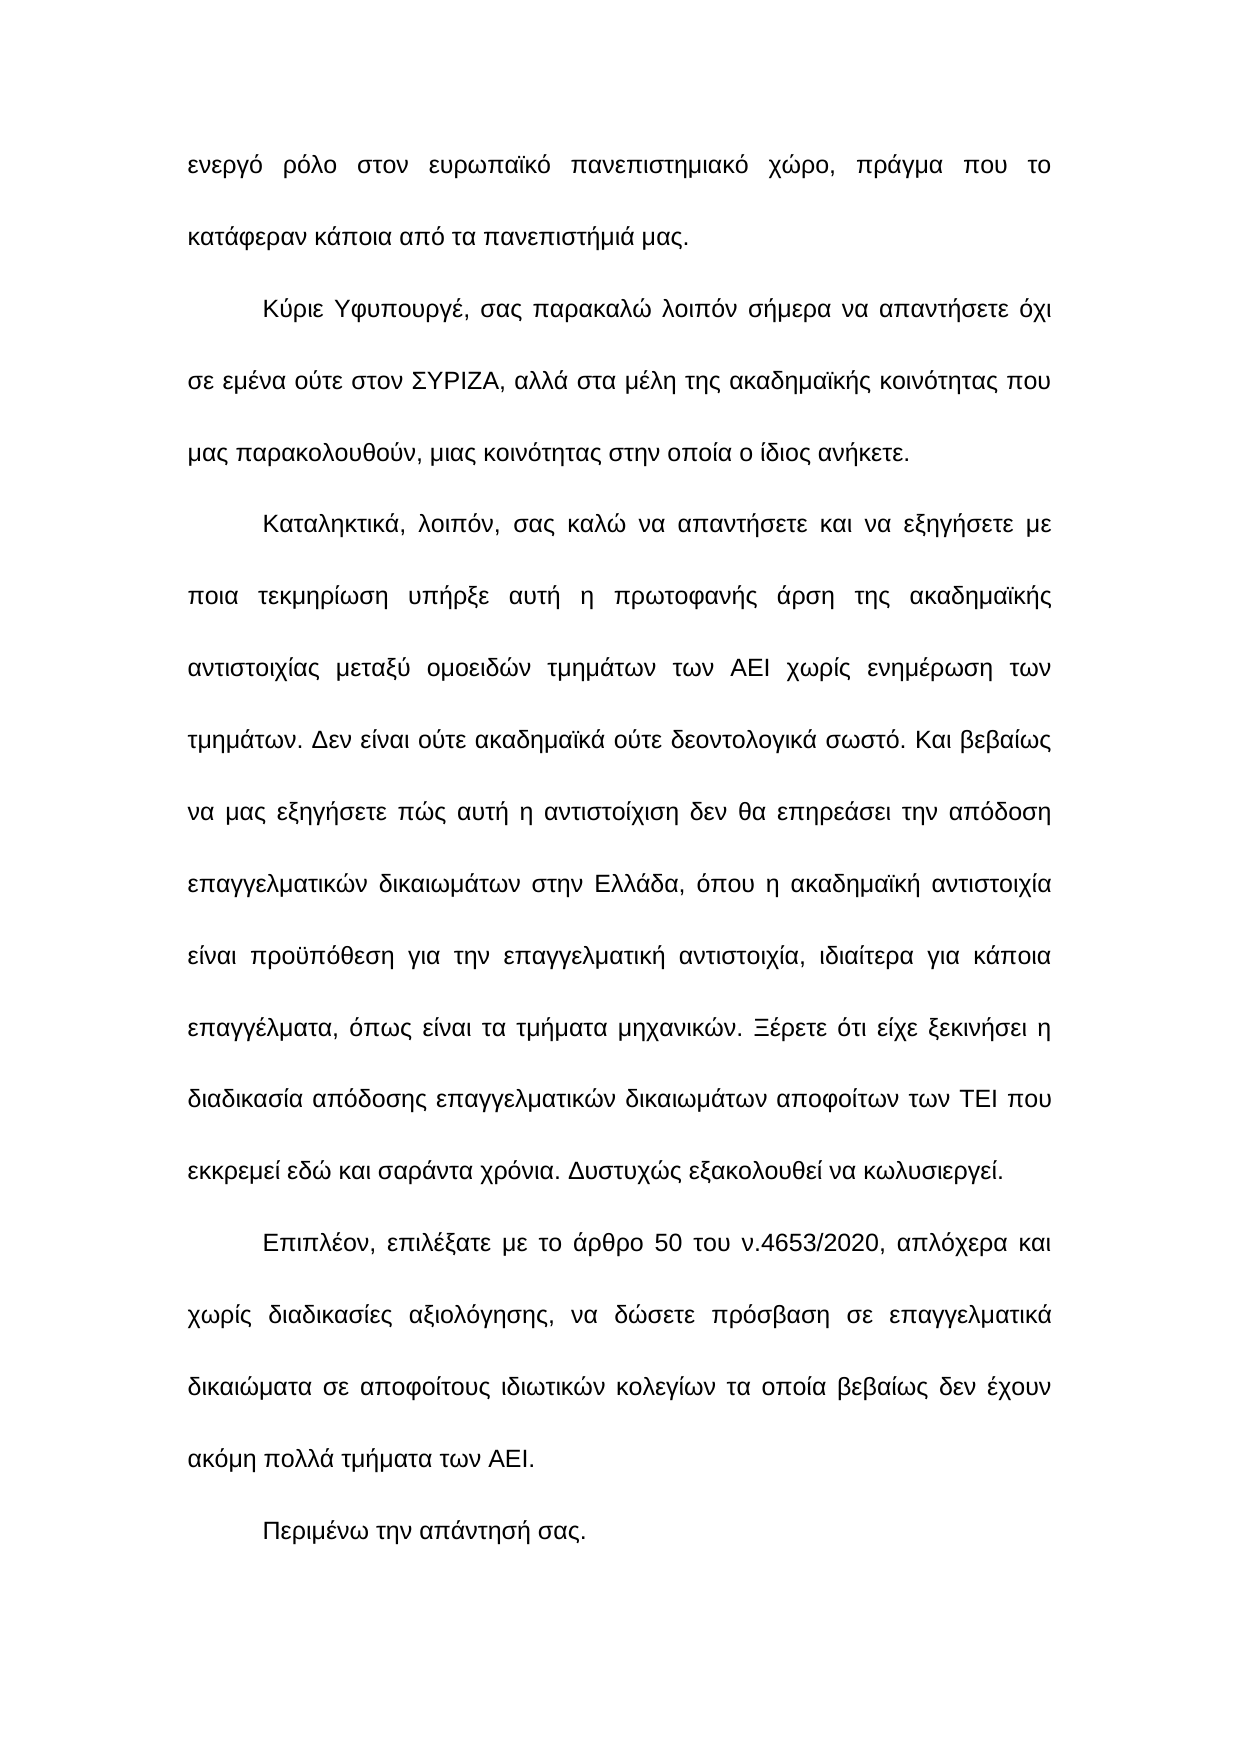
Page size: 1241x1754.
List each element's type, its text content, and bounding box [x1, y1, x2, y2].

text Κύριε Υφυπουργέ, σας παρακαλώ λοιπόν σήμερα να απαντήσετε όχι σε εμένα ούτε στον ΣΥΡΙΖΑ, αλλά στα μέλη της ακαδημαϊκής κοινότητας που μας παρακολουθούν, μιας κοινότητας στην οποία ο ίδιος ανήκετε. [187, 294, 1053, 466]
text Περιμένω την απάντησή σας. [187, 1516, 1053, 1544]
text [187, 150, 1053, 251]
text Καταληκτικά, λοιπόν, σας καλώ να απαντήσετε και να εξηγήσετε με ποια τεκμηρίωση υπήρξε αυτή η πρωτοφανής άρση της ακαδημαϊκής αντιστοιχίας μεταξύ ομοειδών τμημάτων των ΑΕΙ χωρίς ενημέρωση των τμημάτων. Δεν είναι ούτε ακαδημαϊκά ούτε δεοντολογικά σωστό. Και βεβαίως να μας εξηγήσετε πώς αυτή η αντιστοίχιση δεν θα επηρεάσει την απόδοση επαγγελματικών δικαιωμάτων στην Ελλάδα, όπου η ακαδημαϊκή αντιστοιχία είναι προϋπόθεση για την επαγγελματική αντιστοιχία, ιδιαίτερα για κάποια επαγγέλματα, όπως είναι τα τμήματα μηχανικών. Ξέρετε ότι είχε ξεκινήσει η διαδικασία απόδοσης επαγγελματικών δικαιωμάτων αποφοίτων των ΤΕΙ που εκκρεμεί εδώ και σαράντα χρόνια. Δυστυχώς εξακολουθεί να κωλυσιεργεί. [187, 509, 1053, 1185]
text Επιπλέον, επιλέξατε με το άρθρο 50 του ν.4653/2020, απλόχερα και χωρίς διαδικασίες αξιολόγησης, να δώσετε πρόσβαση σε επαγγελματικά δικαιώματα σε αποφοίτους ιδιωτικών κολεγίων τα οποία βεβαίως δεν έχουν ακόμη πολλά τμήματα των ΑΕΙ. [187, 1228, 1053, 1472]
